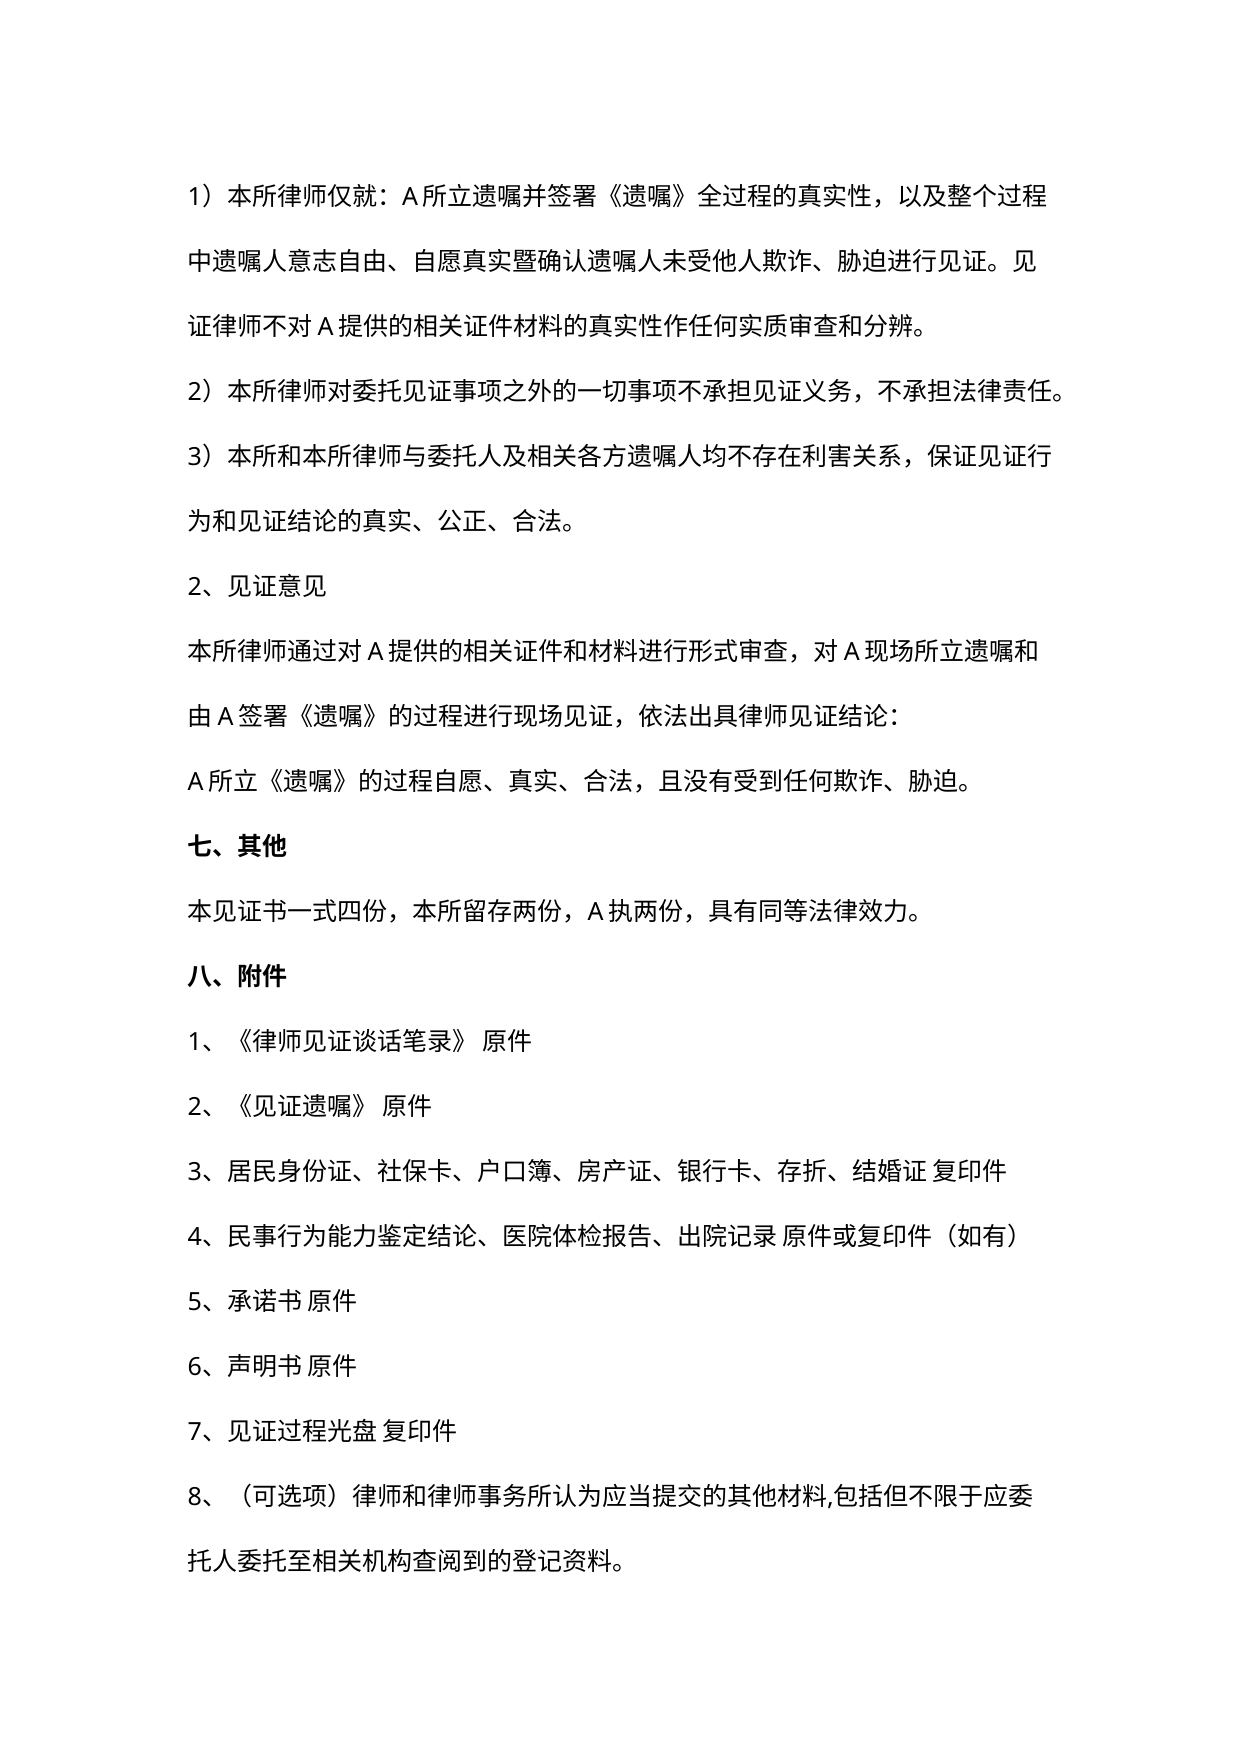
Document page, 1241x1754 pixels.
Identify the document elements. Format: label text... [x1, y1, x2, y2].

text 5、承诺书 原件 [187, 1267, 1053, 1332]
subtitle 七、其他 [187, 812, 1053, 877]
text 8、（可选项）律师和律师事务所认为应当提交的其他材料,包括但不限于应委托人委托至相关机构查阅到的登记资料。 [187, 1462, 1053, 1592]
text 3）本所和本所律师与委托人及相关各方遗嘱人均不存在利害关系，保证见证行为和见证结论的真实、公正、合法。 [187, 422, 1053, 552]
text 2、见证意见 [187, 552, 1053, 617]
text 1、《律师见证谈话笔录》 原件 [187, 1007, 1053, 1072]
text 3、居民身份证、社保卡、户口簿、房产证、银行卡、存折、结婚证 复印件 [187, 1137, 1053, 1202]
text 2、《见证遗嘱》 原件 [187, 1072, 1053, 1137]
subtitle 八、附件 [187, 942, 1053, 1007]
text 4、民事行为能力鉴定结论、医院体检报告、出院记录 原件或复印件（如有） [187, 1202, 1053, 1267]
text A所立《遗嘱》的过程自愿、真实、合法，且没有受到任何欺诈、胁迫。 [187, 747, 1053, 812]
text 2）本所律师对委托见证事项之外的一切事项不承担见证义务，不承担法律责任。 [187, 357, 1053, 422]
text 7、见证过程光盘 复印件 [187, 1397, 1053, 1462]
text 本见证书一式四份，本所留存两份，A执两份，具有同等法律效力。 [187, 877, 1053, 942]
text 1）本所律师仅就：A所立遗嘱并签署《遗嘱》全过程的真实性，以及整个过程中遗嘱人意志自由、自愿真实暨确认遗嘱人未受他人欺诈、胁迫进行见证。见证律师不对A提供的相关证件材料的真实性作任何实质审查和分辨。 [187, 162, 1053, 357]
text 6、声明书 原件 [187, 1332, 1053, 1397]
text 本所律师通过对A提供的相关证件和材料进行形式审查，对A现场所立遗嘱和由A签署《遗嘱》的过程进行现场见证，依法出具律师见证结论： [187, 617, 1053, 747]
